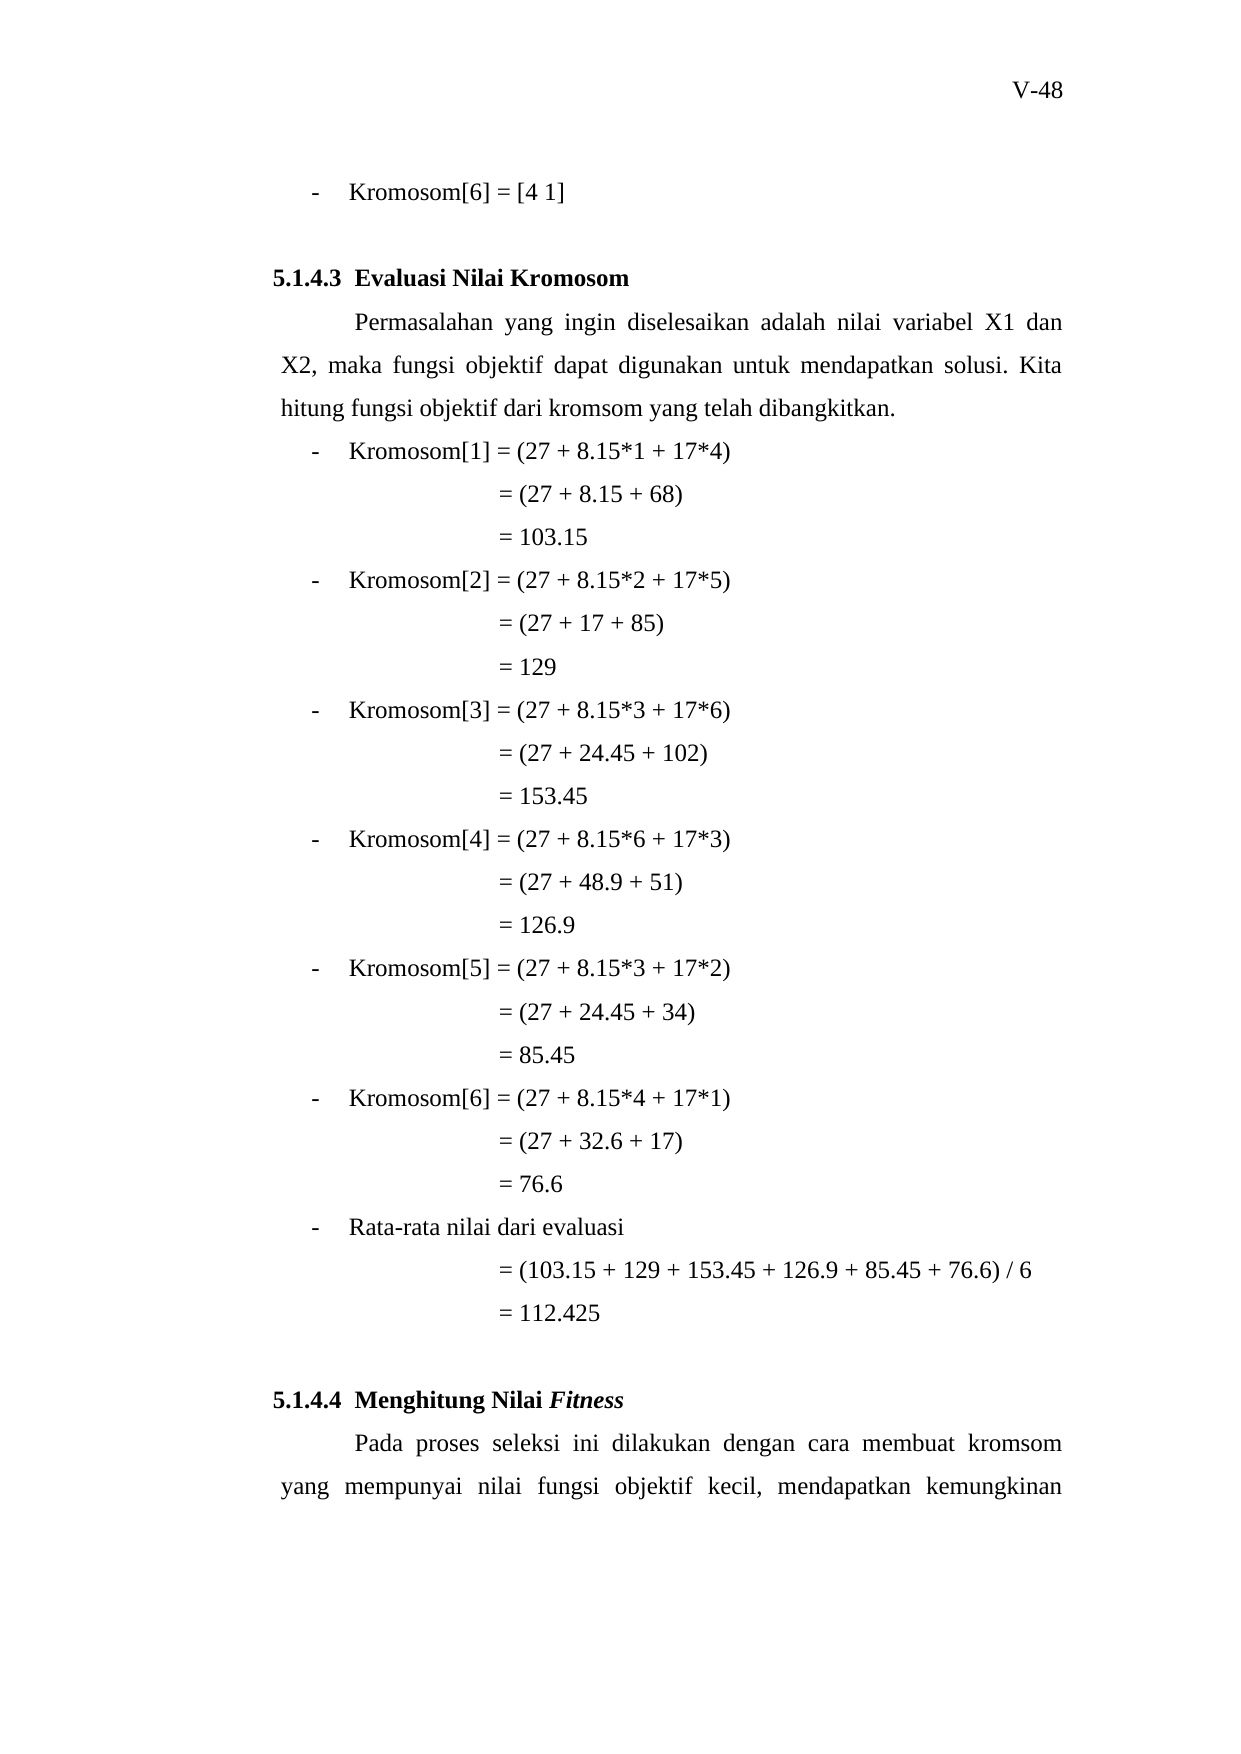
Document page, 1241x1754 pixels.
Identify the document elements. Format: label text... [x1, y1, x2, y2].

list = 85.45 [461, 1040, 1063, 1068]
list Kromosom[3] = (27 + 8.15*3 + 17*6) [311, 695, 1063, 723]
list = (27 + 24.45 + 34) [461, 997, 1063, 1025]
list Rata-rata nilai dari evaluasi [311, 1212, 1063, 1241]
list = 103.15 [461, 522, 1063, 551]
list = 126.9 [461, 910, 1063, 939]
list = (27 + 17 + 85) [461, 608, 1063, 637]
list = (27 + 8.15 + 68) [461, 479, 1063, 508]
list = (103.15 + 129 + 153.45 + 126.9 + 85.45 + 76.6) / 6 [461, 1255, 1063, 1284]
list Evaluasi Nilai Kromosom [273, 263, 1063, 292]
list Kromosom[1] = (27 + 8.15*1 + 17*4) [311, 436, 1063, 465]
list Permasalahan yang ingin diselesaikan adalah nilai variabel X1 dan X2, maka fungsi objektif dapat digunakan untuk mendapatkan solusi. Kita hitung fungsi objektif dari kromsom yang telah dibangkitkan. [281, 307, 1063, 422]
list Kromosom[4] = (27 + 8.15*6 + 17*3) [311, 824, 1063, 853]
list Kromosom[6] = (27 + 8.15*4 + 17*1) [311, 1083, 1063, 1112]
list Kromosom[5] = (27 + 8.15*3 + 17*2) [311, 953, 1063, 982]
list = (27 + 48.9 + 51) [461, 867, 1063, 896]
list = (27 + 24.45 + 102) [461, 738, 1063, 767]
list = 76.6 [461, 1169, 1063, 1198]
list Menghitung Nilai Fitness [273, 1385, 1063, 1413]
list Kromosom[2] = (27 + 8.15*2 + 17*5) [311, 565, 1063, 594]
list = 153.45 [461, 781, 1063, 810]
list Kromosom[6] = [4 1] [311, 177, 1063, 206]
list = 112.425 [461, 1298, 1063, 1327]
list = (27 + 32.6 + 17) [461, 1126, 1063, 1155]
list = 129 [461, 652, 1063, 680]
